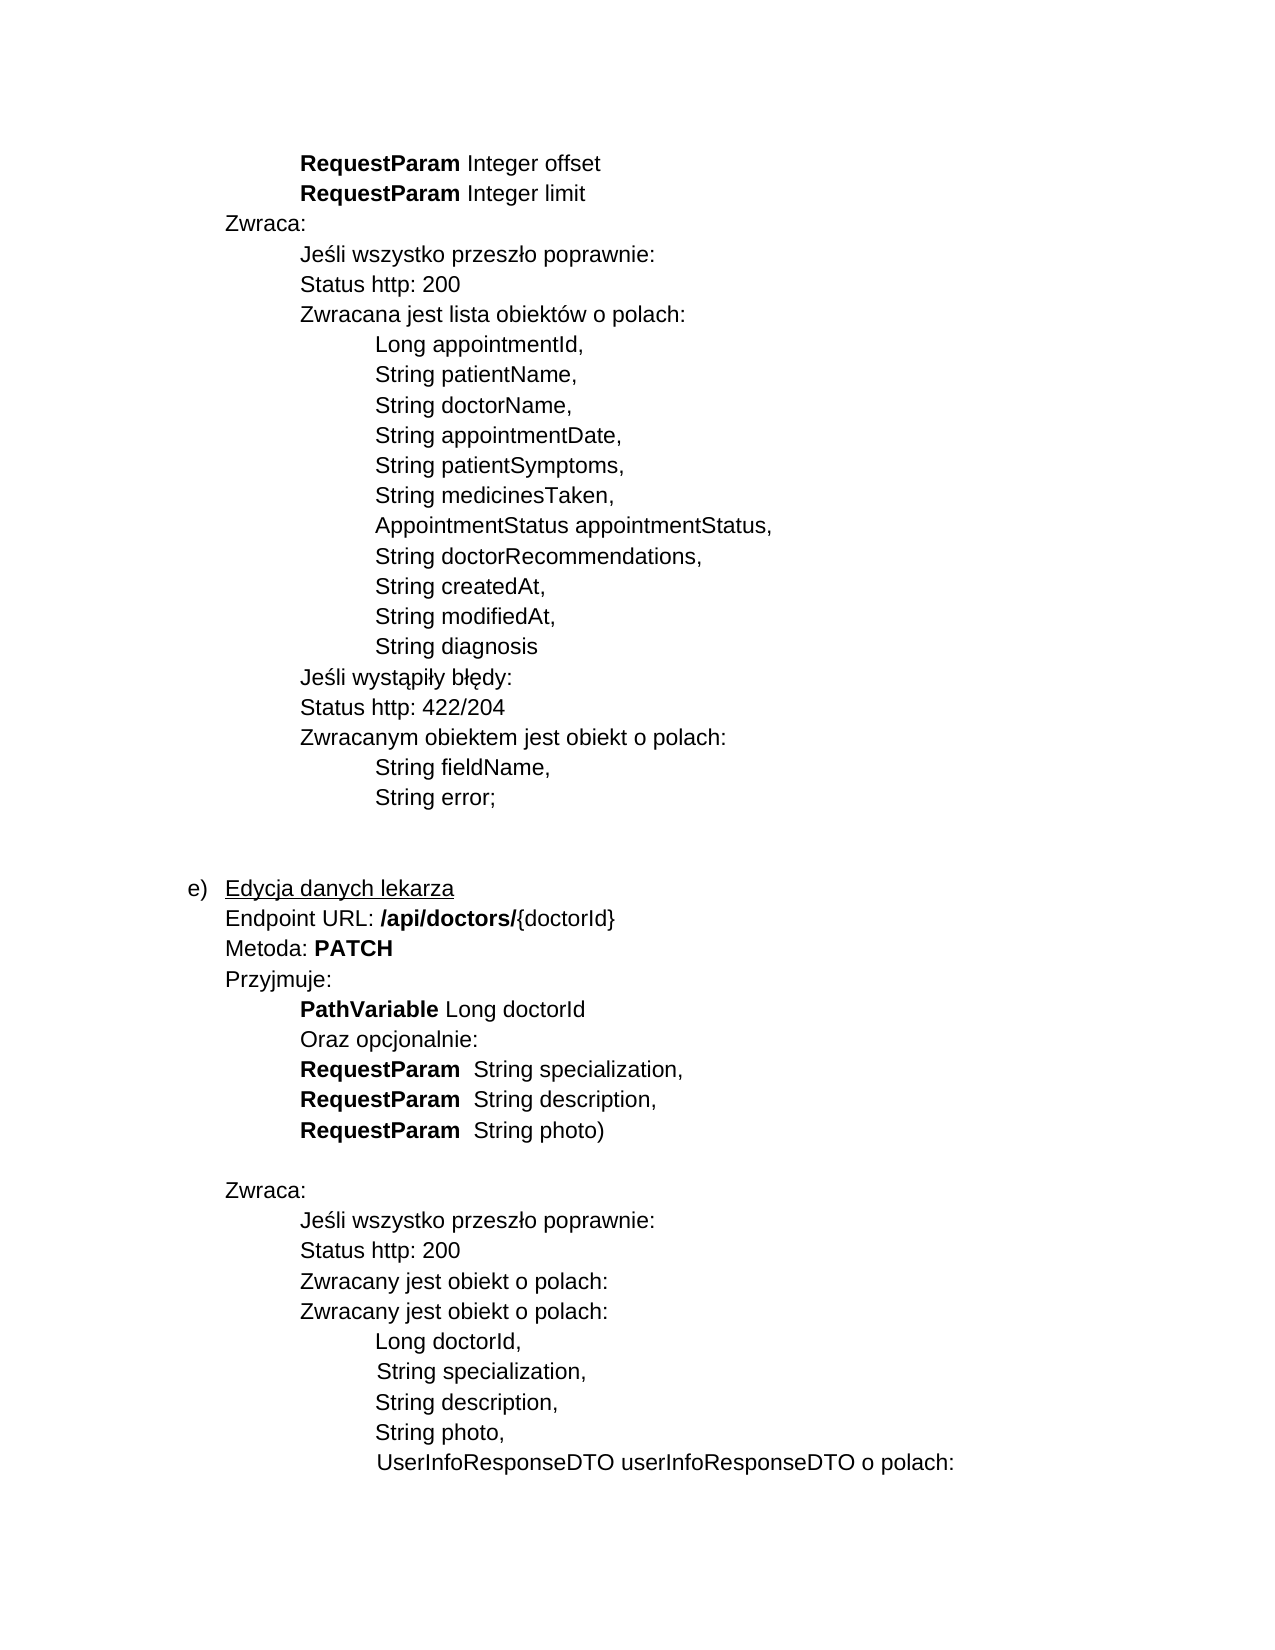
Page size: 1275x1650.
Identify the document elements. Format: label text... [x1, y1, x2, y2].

text Zwracanym obiektem jest obiekt o polach: [300, 724, 1125, 750]
text String doctorName, [375, 392, 1125, 418]
text Przyjmuje: PathVariable Long doctorId [225, 966, 1125, 1022]
text Jeśli wystąpiły błędy: [150, 663, 1125, 690]
text String createdAt, [375, 573, 1125, 599]
text RequestParam String photo) [225, 1117, 1125, 1143]
text String patientName, [375, 361, 1125, 388]
text Zwraca: [150, 210, 1125, 237]
text String appointmentDate, [375, 422, 1125, 448]
text String patientSymptoms, [375, 452, 1125, 478]
text AppointmentStatus appointmentStatus, [375, 512, 1125, 539]
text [225, 150, 1125, 207]
text String fieldName, [300, 754, 1125, 781]
text String description, [300, 1388, 1125, 1415]
text String specialization, [225, 1358, 1125, 1385]
text Status http: 422/204 [225, 694, 1125, 720]
text String medicinesTaken, [375, 482, 1125, 509]
text Jeśli wszystko przeszło poprawnie: Status http: 200 Zwracany jest obiekt o polach: [225, 1207, 1125, 1294]
text UserInfoResponseDTO userInfoResponseDTO o polach: [225, 1449, 1125, 1475]
text RequestParam String description, [225, 1086, 1125, 1113]
text Zwracany jest obiekt o polach: [225, 1298, 1125, 1324]
text String diagnosis [300, 633, 1125, 660]
text Oraz opcjonalnie: [225, 1026, 1125, 1052]
text Zwraca: [150, 1177, 1125, 1203]
list Edycja danych lekarza Endpoint URL: /api/doctors/{doctorId} Metoda: PATCH [187, 875, 1125, 962]
text Long doctorId, [300, 1328, 1125, 1354]
text String doctorRecommendations, [375, 543, 1125, 569]
text RequestParam String specialization, [225, 1056, 1125, 1083]
text String modifiedAt, [375, 603, 1125, 629]
text Jeśli wszystko przeszło poprawnie: Status http: 200 Zwracana jest lista obiektów o polach: [225, 241, 1125, 327]
text Long appointmentId, [375, 331, 1125, 358]
text String error; [300, 784, 1125, 841]
text String photo, [300, 1419, 1125, 1445]
